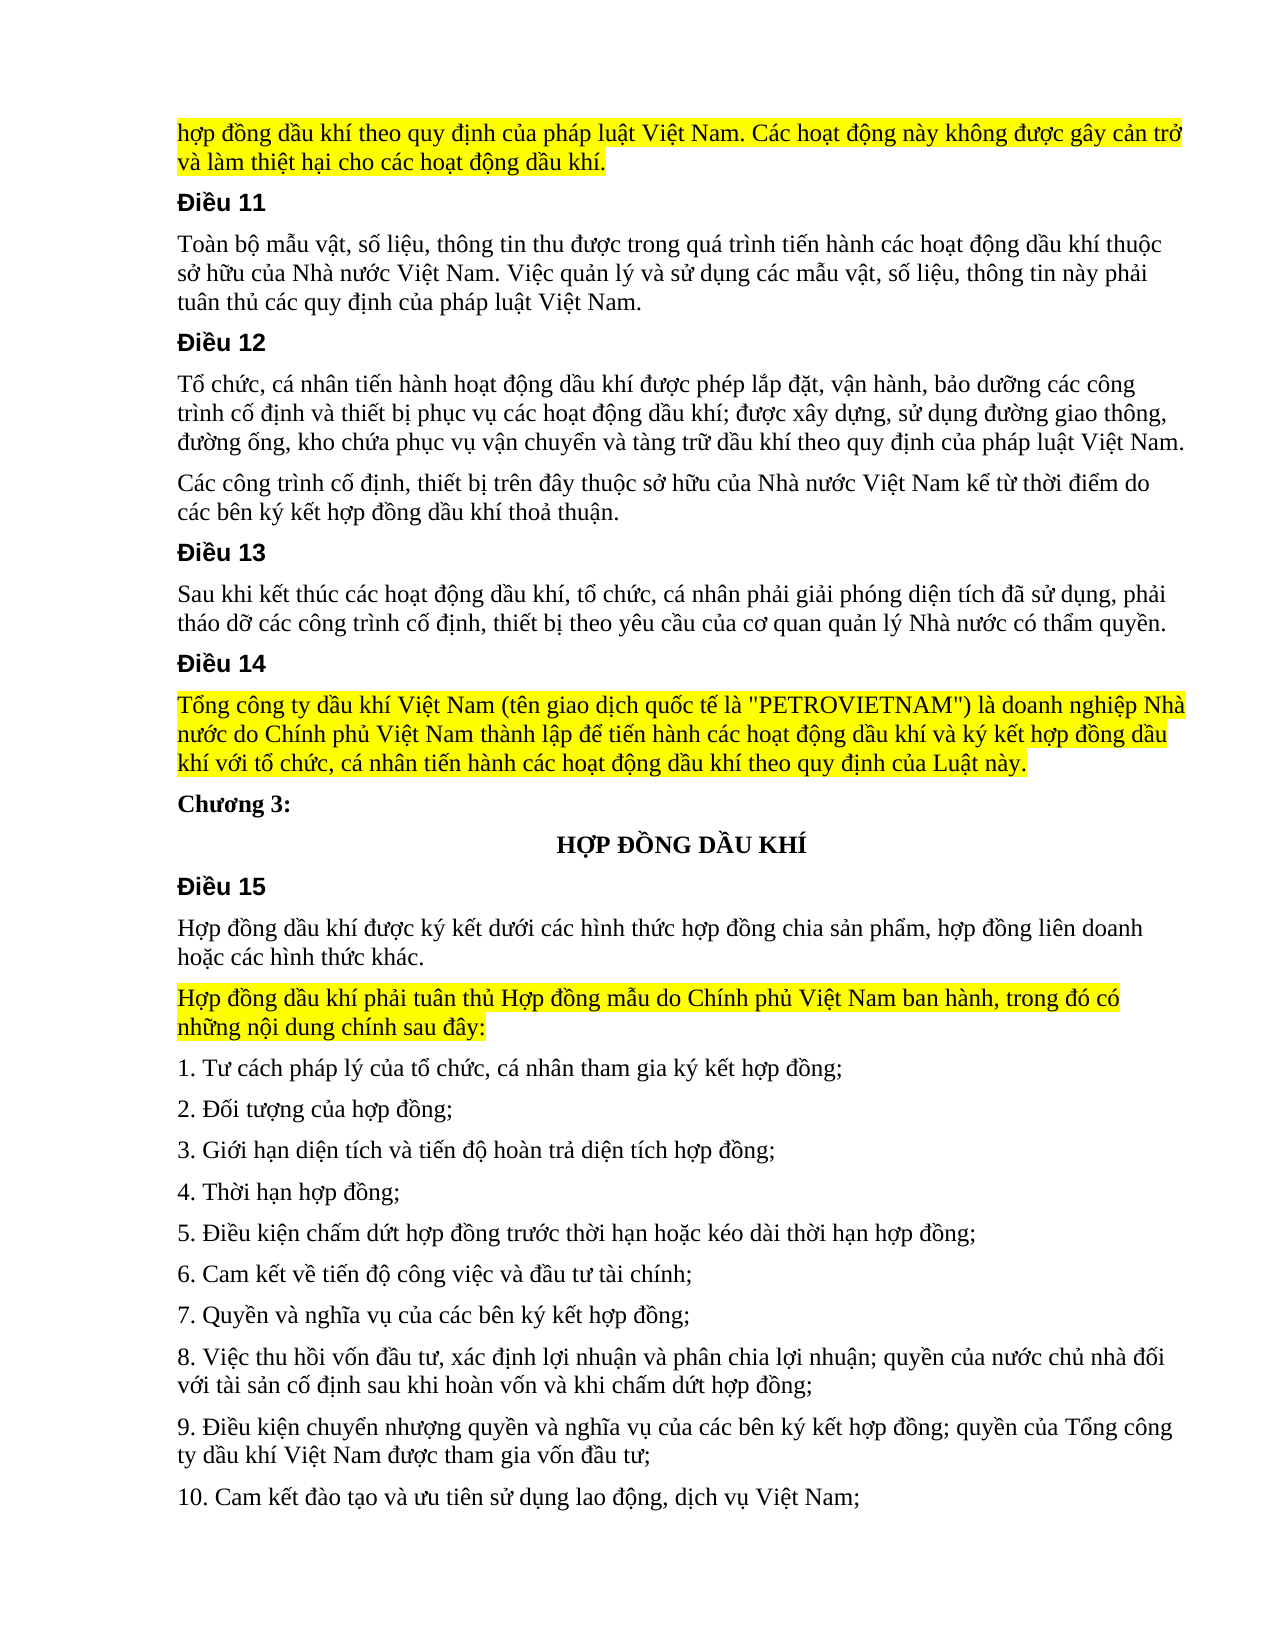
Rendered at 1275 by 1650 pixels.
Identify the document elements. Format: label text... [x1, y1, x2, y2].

text Điều 15 [177, 872, 1186, 901]
text Chương 3: [177, 789, 1186, 818]
text 10. Cam kết đào tạo và ưu tiên sử dụng lao động, dịch vụ Việt Nam; [177, 1482, 1186, 1511]
text Các công trình cố định, thiết bị trên đây thuộc sở hữu của Nhà nước Việt Nam kể từ thời điểm do các bên ký kết hợp đồng dầu khí thoả thuận. [177, 468, 1186, 526]
text 3. Giới hạn diện tích và tiến độ hoàn trả diện tích hợp đồng; [177, 1136, 1186, 1164]
text 1. Tư cách pháp lý của tổ chức, cá nhân tham gia ký kết hợp đồng; [177, 1053, 1186, 1082]
text 6. Cam kết về tiến độ công việc và đầu tư tài chính; [177, 1259, 1186, 1288]
text 4. Thời hạn hợp đồng; [177, 1177, 1186, 1206]
text Hợp đồng dầu khí phải tuân thủ Hợp đồng mẫu do Chính phủ Việt Nam ban hành, trong đó có những nội dung chính sau đây: [486, 983, 1186, 1041]
text Điều 13 [177, 538, 1186, 567]
text 7. Quyền và nghĩa vụ của các bên ký kết hợp đồng; [177, 1301, 1186, 1329]
text 5. Điều kiện chấm dứt hợp đồng trước thời hạn hoặc kéo dài thời hạn hợp đồng; [177, 1218, 1186, 1247]
text Điều 12 [177, 328, 1186, 357]
text Tổ chức, cá nhân tiến hành hoạt động dầu khí được phép lắp đặt, vận hành, bảo dưỡng các công trình cố định và thiết bị phục vụ các hoạt động dầu khí; được xây dựng, sử dụng đường giao thông, đường ống, kho chứa phục vụ vận chuyển và tàng trữ dầu khí theo quy định của pháp luật Việt Nam. [177, 369, 1186, 456]
text Điều 11 [177, 188, 1186, 217]
text Điều 14 [177, 649, 1186, 678]
text Hợp đồng dầu khí được ký kết dưới các hình thức hợp đồng chia sản phẩm, hợp đồng liên doanh hoặc các hình thức khác. [177, 913, 1186, 971]
text Toàn bộ mẫu vật, số liệu, thông tin thu được trong quá trình tiến hành các hoạt động dầu khí thuộc sở hữu của Nhà nước Việt Nam. Việc quản lý và sử dụng các mẫu vật, số liệu, thông tin này phải tuân thủ các quy định của pháp luật Việt Nam. [177, 229, 1186, 316]
text Sau khi kết thúc các hoạt động dầu khí, tổ chức, cá nhân phải giải phóng diện tích đã sử dụng, phải tháo dỡ các công trình cố định, thiết bị theo yêu cầu của cơ quan quản lý Nhà nước có thẩm quyền. [177, 579, 1186, 637]
text 9. Điều kiện chuyển nhượng quyền và nghĩa vụ của các bên ký kết hợp đồng; quyền của Tổng công ty dầu khí Việt Nam được tham gia vốn đầu tư; [177, 1412, 1186, 1469]
text HỢP ĐỒNG DẦU KHÍ [177, 831, 1186, 859]
text 8. Việc thu hồi vốn đầu tư, xác định lợi nhuận và phân chia lợi nhuận; quyền của nước chủ nhà đối với tài sản cố định sau khi hoàn vốn và khi chấm dứt hợp đồng; [177, 1342, 1186, 1399]
text 2. Đối tượng của hợp đồng; [177, 1094, 1186, 1123]
